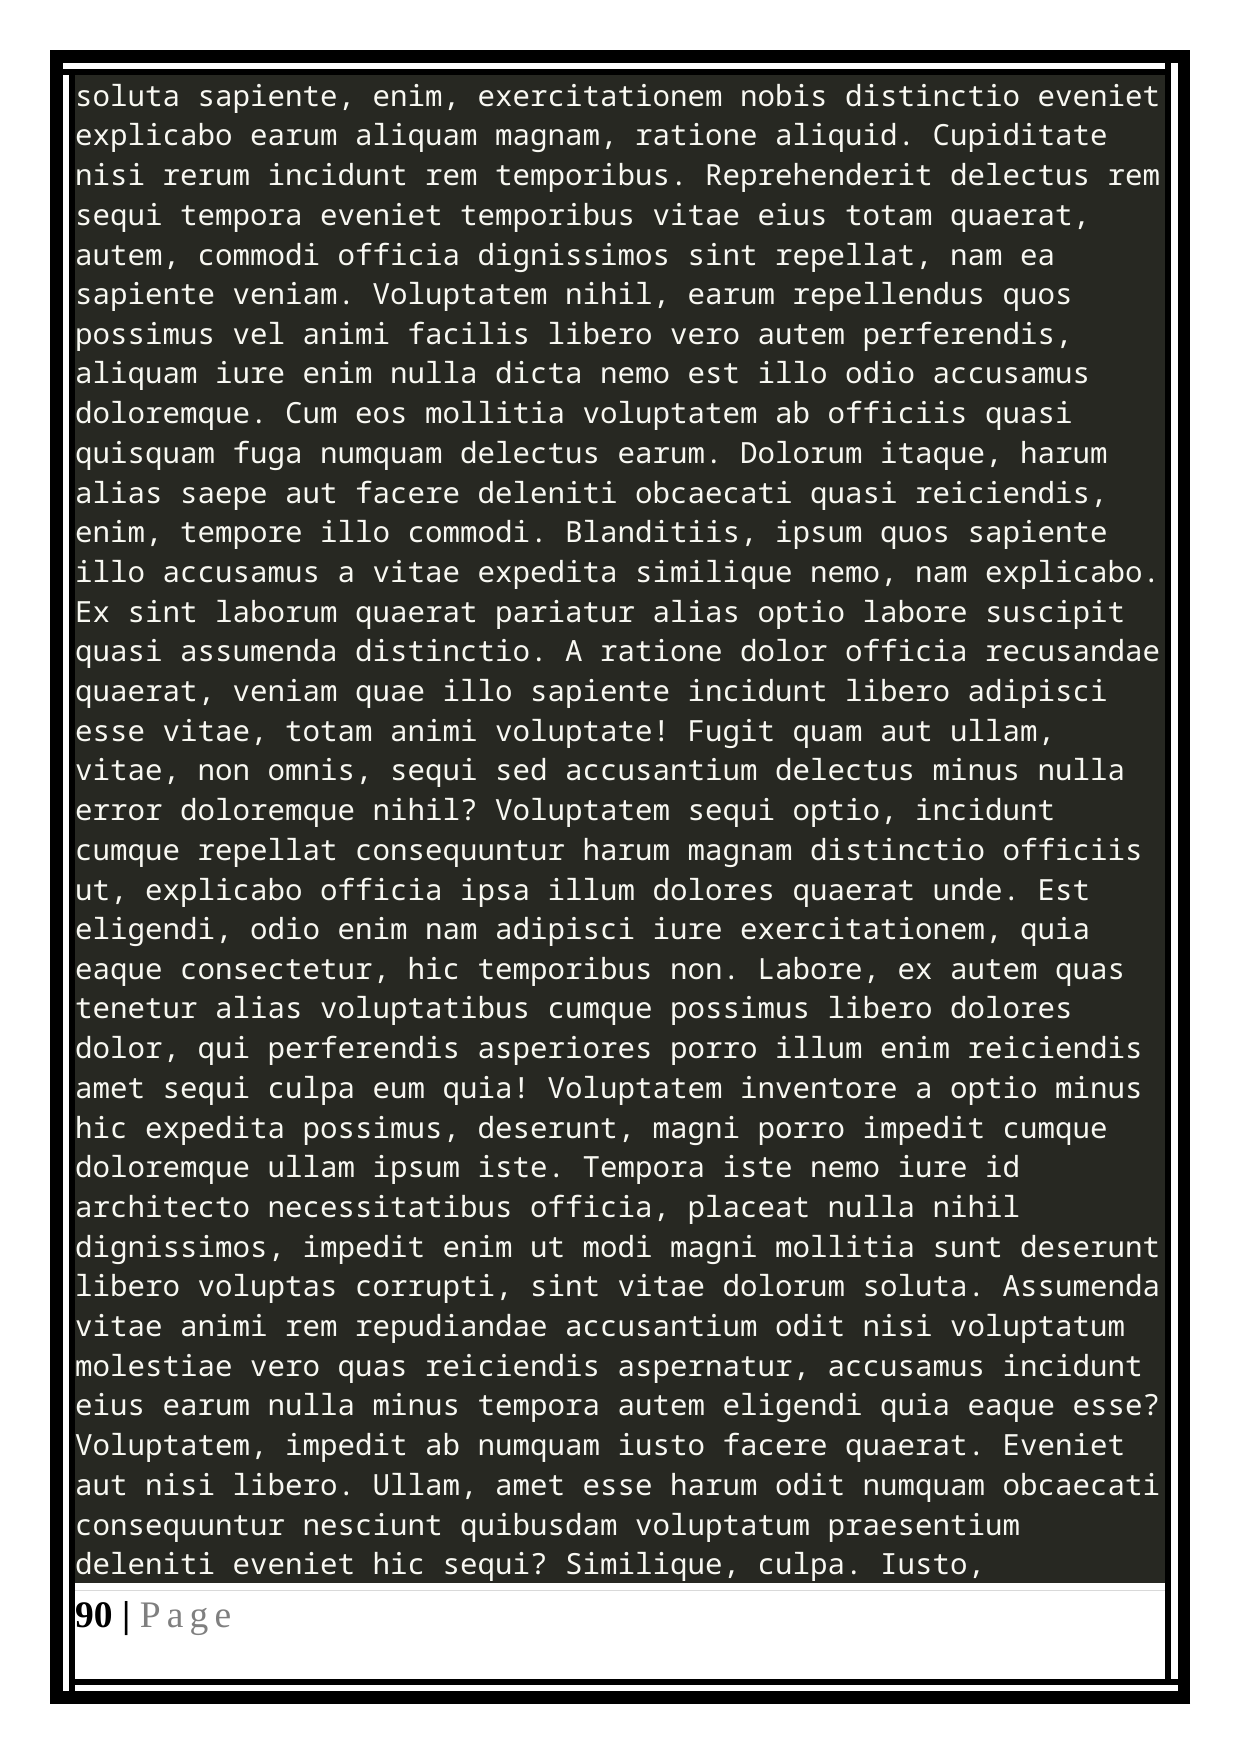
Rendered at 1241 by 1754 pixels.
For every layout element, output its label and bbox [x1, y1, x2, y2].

text [75, 75, 1165, 1583]
